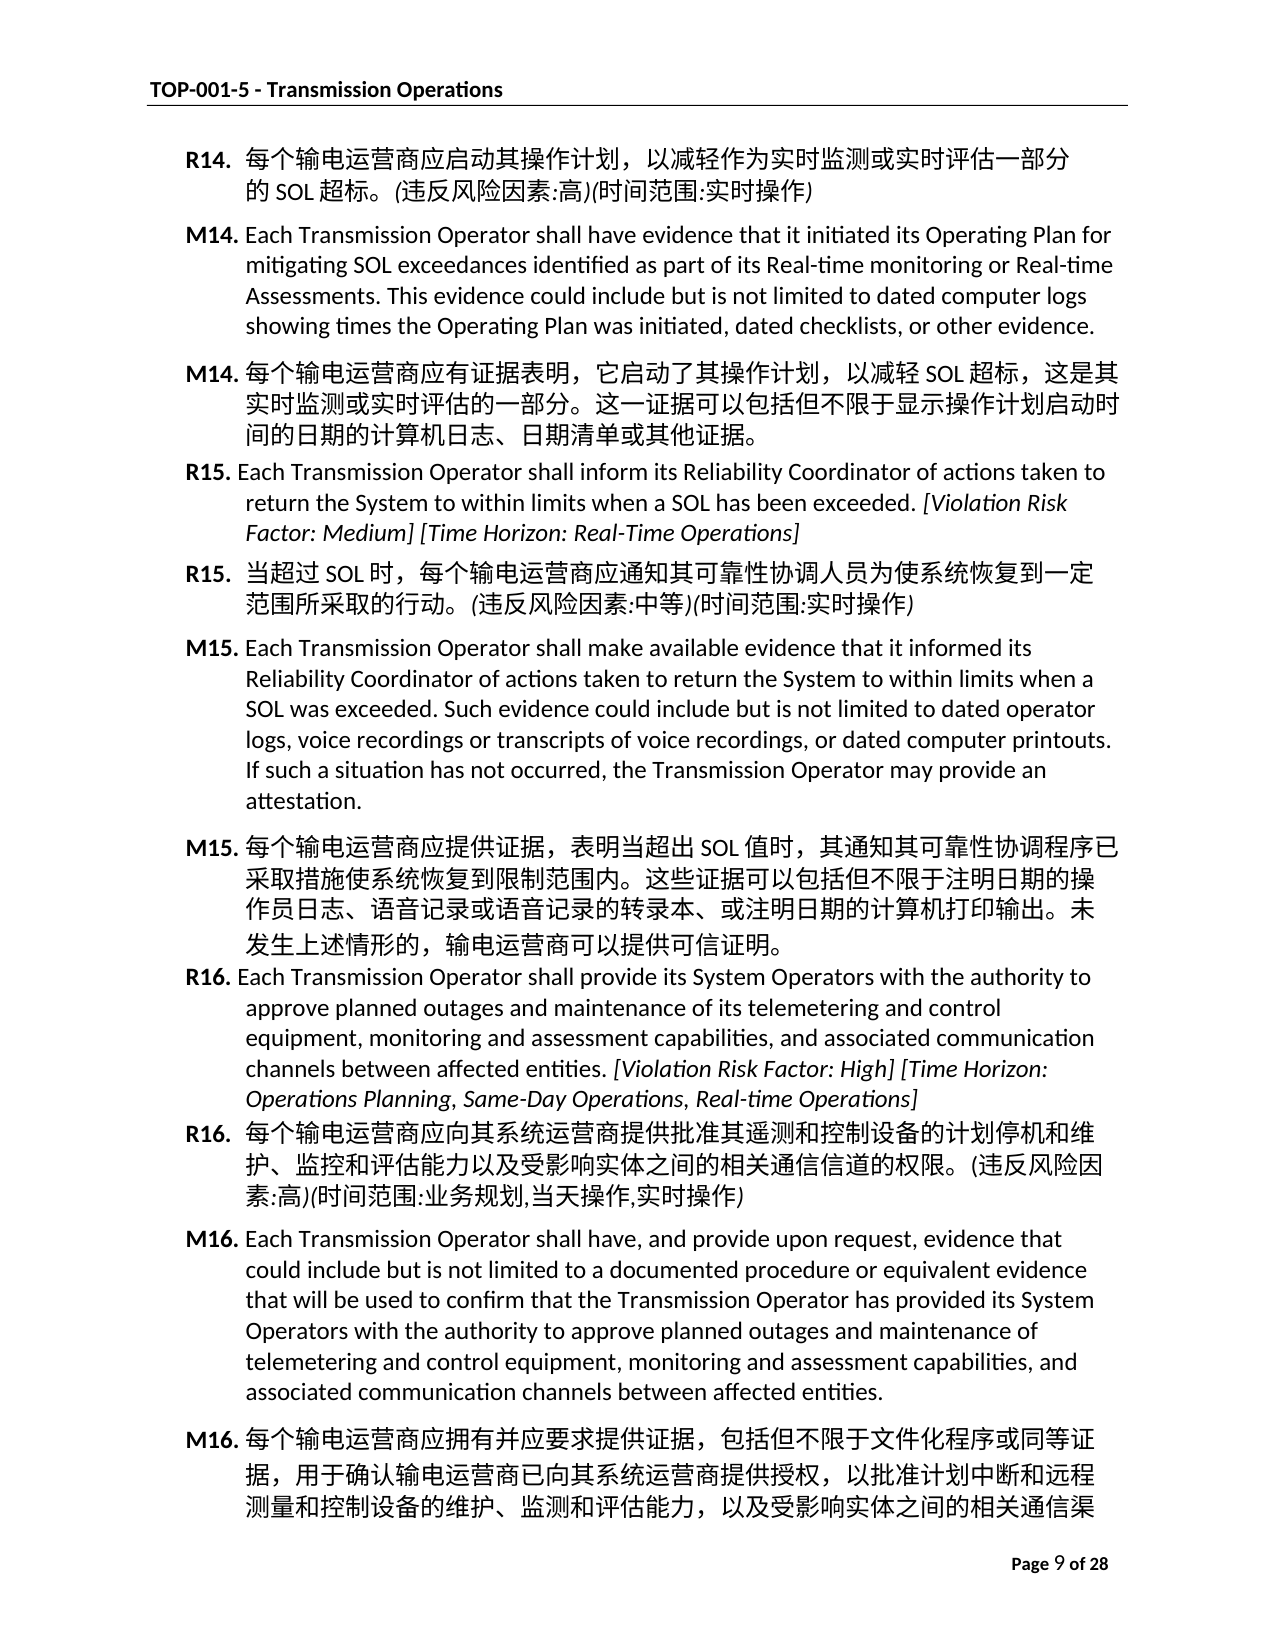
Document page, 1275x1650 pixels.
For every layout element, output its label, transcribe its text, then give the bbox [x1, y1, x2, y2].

text R16. Each Transmission Operator shall provide its System Operators with the authority to approve planned outages and maintenance of its telemetering and control equipment, monitoring and assessment capabilities, and associated communication channels between affected entities. [Violation Risk Factor: High] [Time Horizon: Operations Planning, Same-Day Operations, Real-time Operations] [185, 961, 1115, 1114]
text R16. 每个输电运营商应向其系统运营商提供批准其遥测和控制设备的计划停机和维护、监控和评估能力以及受影响实体之间的相关通信信道的权限。(违反风险因素:高)(时间范围:业务规划,当天操作,实时操作) [185, 1114, 1115, 1211]
text R15. 当超过SOL时，每个输电运营商应通知其可靠性协调人员为使系统恢复到一定范围所采取的行动。(违反风险因素:中等)(时间范围:实时操作) [185, 553, 1115, 620]
text M15. Each Transmission Operator shall make available evidence that it informed its Reliability Coordinator of actions taken to return the System to within limits when a SOL was exceeded. Such evidence could include but is not limited to dated operator logs, voice recordings or transcripts of voice recordings, or dated computer printouts. If such a situation has not occurred, the Transmission Operator may provide an attestation. [185, 632, 1119, 815]
text R14. 每个输电运营商应启动其操作计划，以减轻作为实时监测或实时评估一部分的SOL超标。(违反风险因素:高)(时间范围:实时操作) [185, 139, 1091, 206]
text M16. 每个输电运营商应拥有并应要求提供证据，包括但不限于文件化程序或同等证据，用于确认输电运营商已向其系统运营商提供授权，以批准计划中断和远程测量和控制设备的维护、监测和评估能力，以及受影响实体之间的相关通信渠道。 [185, 1419, 1102, 1522]
text R15. Each Transmission Operator shall inform its Reliability Coordinator of actions taken to return the System to within limits when a SOL has been exceeded. [Violation Risk Factor: Medium] [Time Horizon: Real-Time Operations] [185, 456, 1115, 548]
text M14. 每个输电运营商应有证据表明，它启动了其操作计划，以减轻SOL超标，这是其实时监测或实时评估的一部分。这一证据可以包括但不限于显示操作计划启动时间的日期的计算机日志、日期清单或其他证据。 [185, 353, 1122, 451]
text M16. Each Transmission Operator shall have, and provide upon request, evidence that could include but is not limited to a documented procedure or equivalent evidence that will be used to confirm that the Transmission Operator has provided its System Operators with the authority to approve planned outages and maintenance of telemetering and control equipment, monitoring and assessment capabilities, and associated communication channels between affected entities. [185, 1224, 1102, 1407]
text M15. 每个输电运营商应提供证据，表明当超出SOL值时，其通知其可靠性协调程序已采取措施使系统恢复到限制范围内。这些证据可以包括但不限于注明日期的操作员日志、语音记录或语音记录的转录本、或注明日期的计算机打印输出。未发生上述情形的，输电运营商可以提供可信证明。 [185, 828, 1119, 961]
